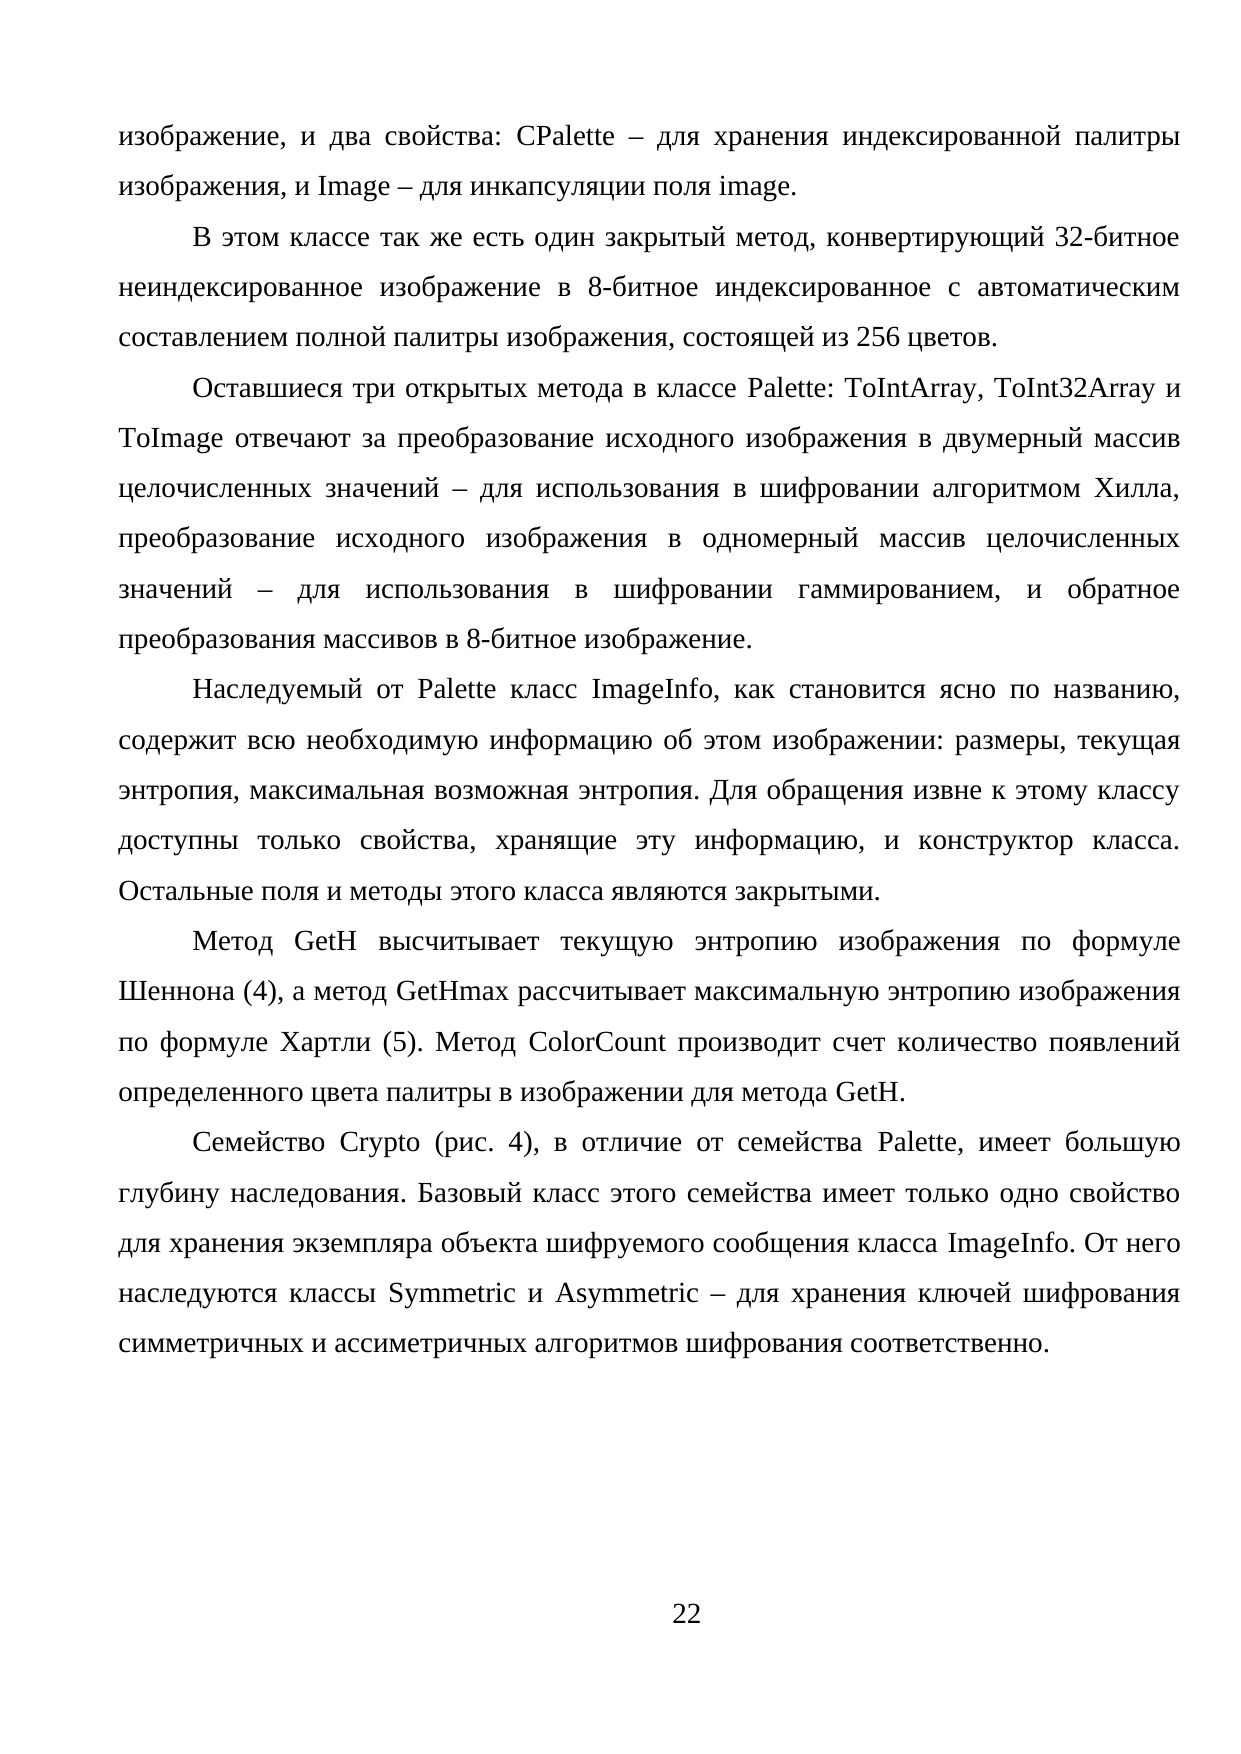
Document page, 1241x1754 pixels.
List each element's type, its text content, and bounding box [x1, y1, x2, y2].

text Метод GetH высчитывает текущую энтропию изображения по формуле Шеннона (4), а метод GetHmax рассчитывает максимальную энтропию изображения по формуле Хартли (5). Метод ColorCount производит счет количество появлений определенного цвета палитры в изображении для метода GetH. [118, 923, 1181, 1108]
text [118, 118, 1181, 202]
text Семейство Crypto (рис. 4), в отличие от семейства Palette, имеет большую глубину наследования. Базовый класс этого семейства имеет только одно свойство для хранения экземпляра объекта шифруемого сообщения класса ImageInfo. От него наследуются классы Symmetric и Asymmetric – для хранения ключей шифрования симметричных и ассиметричных алгоритмов шифрования соответственно. [118, 1124, 1181, 1359]
text В этом классе так же есть один закрытый метод, конвертирующий 32-битное неиндексированное изображение в 8-битное индексированное с автоматическим составлением полной палитры изображения, состоящей из 256 цветов. [118, 219, 1181, 353]
text Наследуемый от Palette класс ImageInfo, как становится ясно по названию, содержит всю необходимую информацию об этом изображении: размеры, текущая энтропия, максимальная возможная энтропия. Для обращения извне к этому классу доступны только свойства, хранящие эту информацию, и конструктор класса. Остальные поля и методы этого класса являются закрытыми. [118, 672, 1181, 906]
text Оставшиеся три открытых метода в классе Palette: ToIntArray, ToInt32Array и ToImage отвечают за преобразование исходного изображения в двумерный массив целочисленных значений – для использования в шифровании алгоритмом Хилла, преобразование исходного изображения в одномерный массив целочисленных значений – для использования в шифровании гаммированием, и обратное преобразования массивов в 8-битное изображение. [118, 370, 1181, 655]
